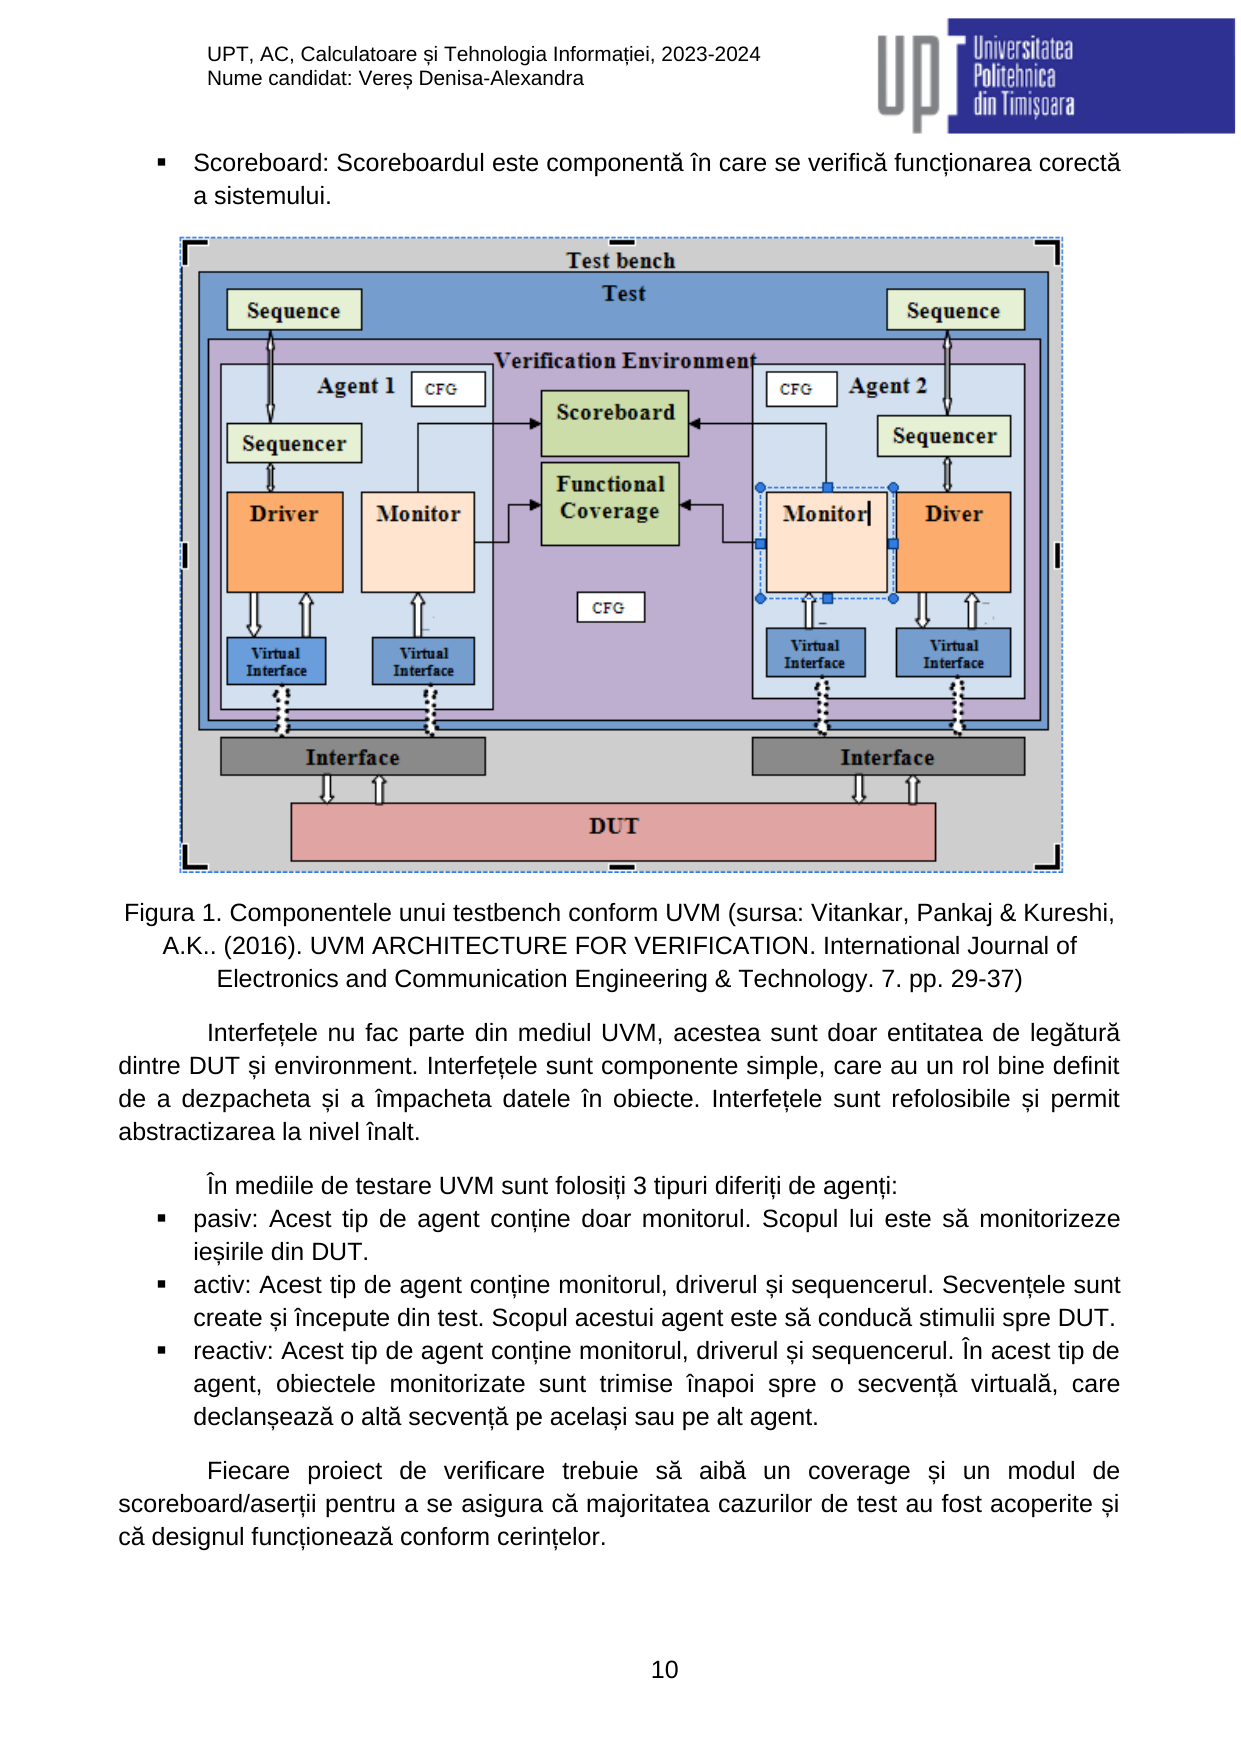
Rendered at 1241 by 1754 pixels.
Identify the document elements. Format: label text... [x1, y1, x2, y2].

list reactiv: Acest tip de agent conține monitorul, driverul și sequencerul. În acest tip de agent, obiectele monitorizate sunt trimise înapoi spre o secvență virtuală, care declanșează o altă secvență pe același sau pe alt agent. [156, 1336, 1122, 1431]
list pasiv: Acest tip de agent conține doar monitorul. Scopul lui este să monitorizeze ieșirile din DUT. [156, 1204, 1122, 1266]
text În mediile de testare UVM sunt folosiți 3 tipuri diferiți de agenți: [118, 1171, 1122, 1200]
picture [172, 234, 1068, 873]
text Fiecare proiect de verificare trebuie să aibă un coverage și un modul de scoreboard/aserții pentru a se asigura că majoritatea cazurilor de test au fost acoperite și că designul funcționează conform cerințelor. [118, 1456, 1122, 1551]
picture [869, 17, 1234, 134]
list Scoreboard: Scoreboardul este componentă în care se verifică funcționarea corectă a sistemului. [156, 148, 1122, 209]
list activ: Acest tip de agent conține monitorul, driverul și sequencerul. Secvențele sunt create și începute din test. Scopul acestui agent este să conducă stimulii spre DUT. [156, 1270, 1122, 1332]
text Interfețele nu fac parte din mediul UVM, acestea sunt doar entitatea de legătură dintre DUT și environment. Interfețele sunt componente simple, care au un rol bine definit de a dezpacheta și a împacheta datele în obiecte. Interfețele sunt refolosibile și permit abstractizarea la nivel înalt. [118, 1018, 1122, 1146]
text Figura 1. Componentele unui testbench conform UVM (sursa: Vitankar, Pankaj & Kureshi, A.K.. (2016). UVM ARCHITECTURE FOR VERIFICATION. International Journal of Electronics and Communication Engineering & Technology. 7. pp. 29-37) [118, 898, 1122, 993]
